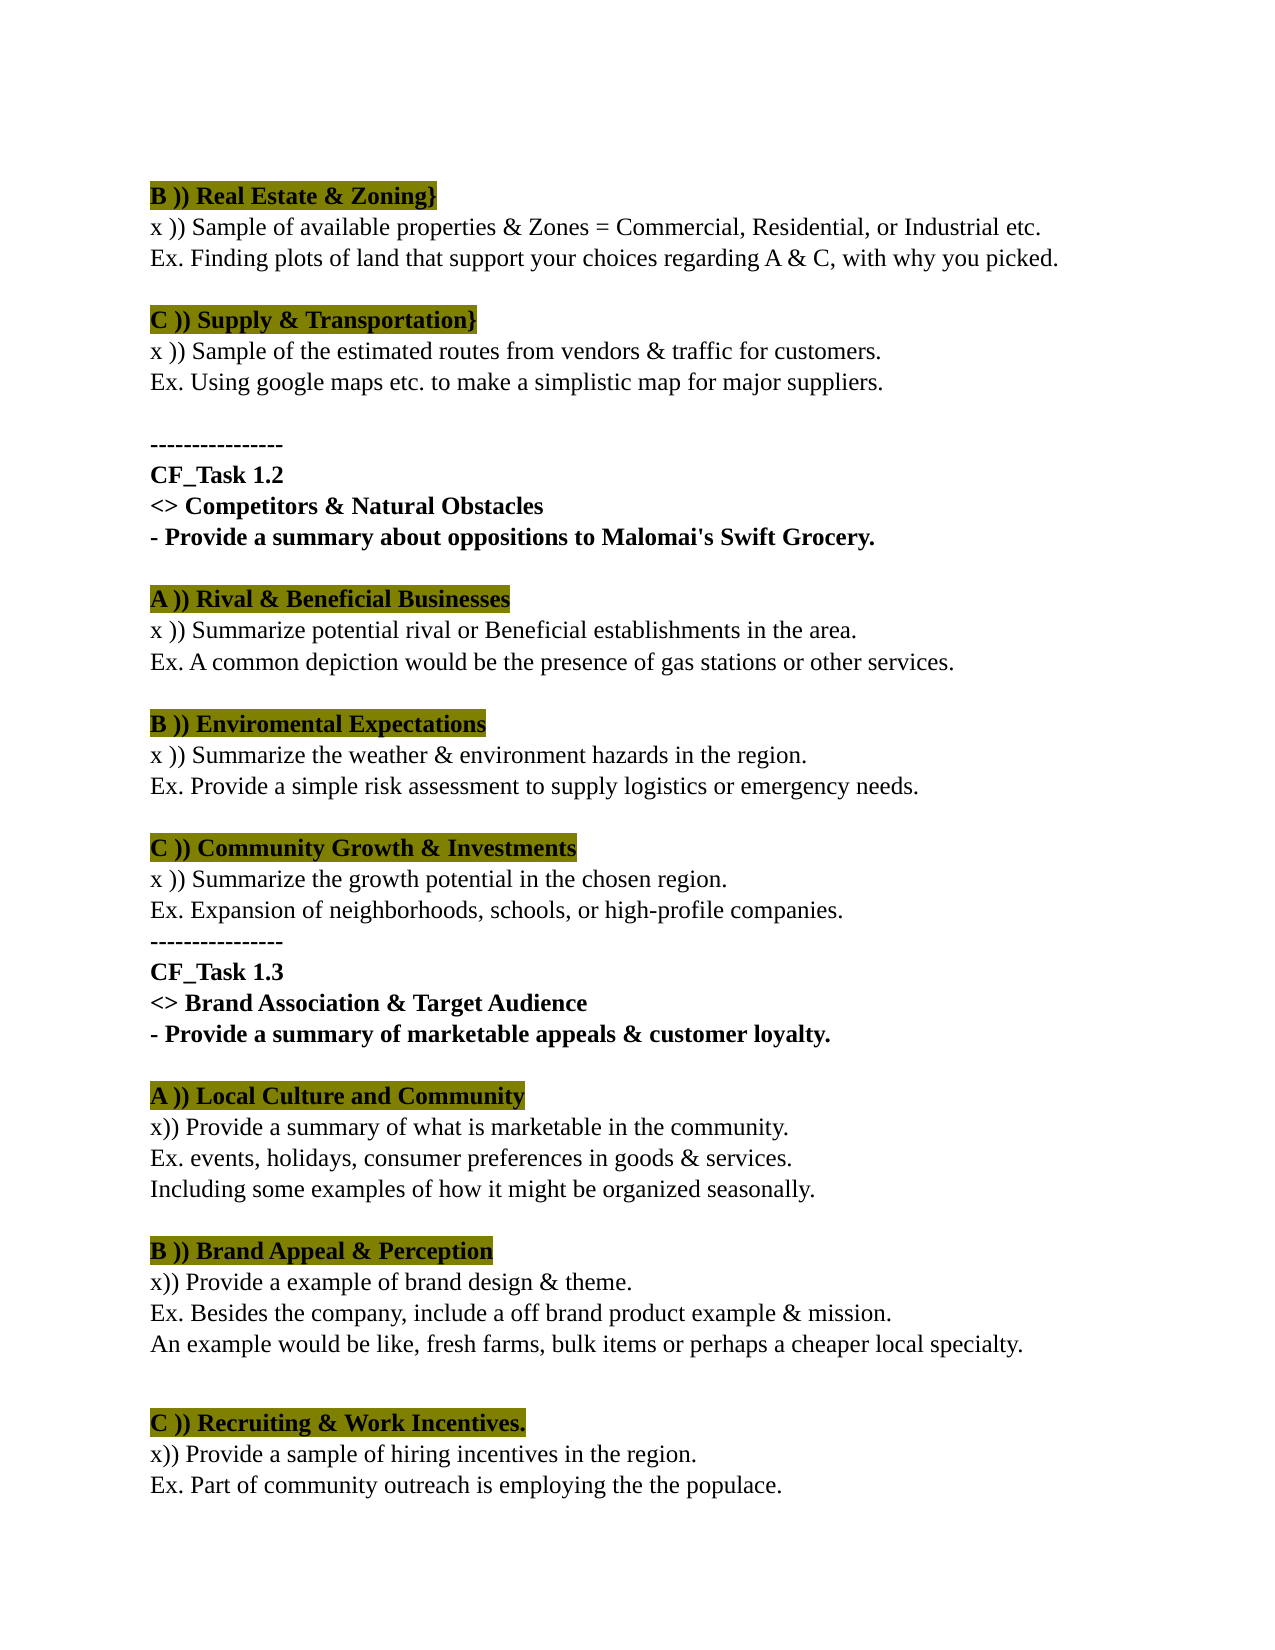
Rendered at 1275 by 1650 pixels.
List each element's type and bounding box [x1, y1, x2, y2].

text [150, 1377, 1125, 1499]
text [150, 150, 1125, 1358]
